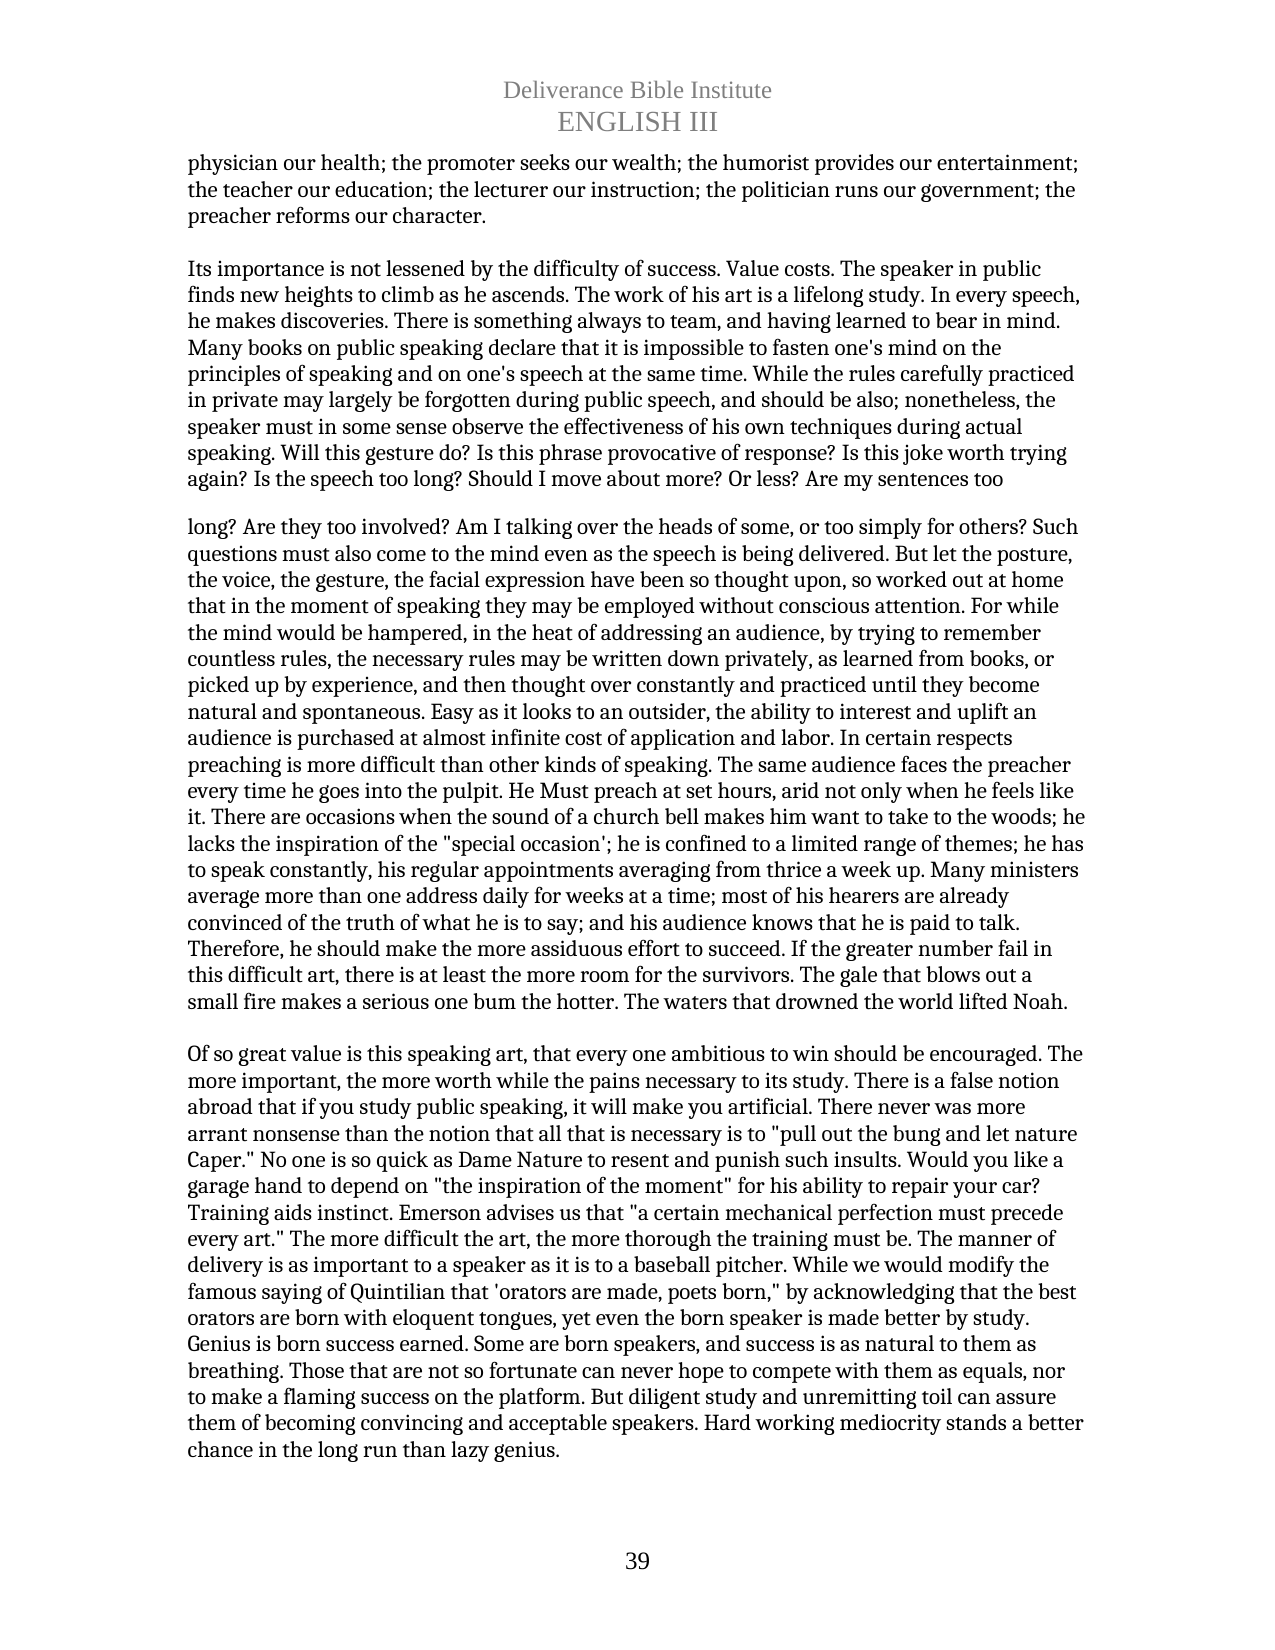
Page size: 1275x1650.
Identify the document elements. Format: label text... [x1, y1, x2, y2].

text Its importance is not lessened by the difficulty of success. Value costs. The speaker in public finds new heights to climb as he ascends. The work of his art is a lifelong study. In every speech, he makes discoveries. There is something always to team, and having learned to bear in mind. Many books on public speaking declare that it is impossible to fasten one's mind on the principles of speaking and on one's speech at the same time. While the rules carefully practiced in private may largely be forgotten during public speech, and should be also; nonetheless, the speaker must in some sense observe the effectiveness of his own techniques during actual speaking. Will this gesture do? Is this phrase provocative of response? Is this joke worth trying again? Is the speech too long? Should I move about more? Or less? Are my sentences too [187, 255, 1087, 493]
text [187, 150, 1087, 229]
text long? Are they too involved? Am I talking over the heads of some, or too simply for others? Such questions must also come to the mind even as the speech is being delivered. But let the posture, the voice, the gesture, the facial expression have been so thought upon, so worked out at home that in the moment of speaking they may be employed without conscious attention. For while the mind would be hampered, in the heat of addressing an audience, by trying to remember countless rules, the necessary rules may be written down privately, as learned from books, or picked up by experience, and then thought over constantly and practiced until they become natural and spontaneous. Easy as it looks to an outsider, the ability to interest and uplift an audience is purchased at almost infinite cost of application and labor. In certain respects preaching is more difficult than other kinds of speaking. The same audience faces the preacher every time he goes into the pulpit. He Must preach at set hours, arid not only when he feels like it. There are occasions when the sound of a church bell makes him want to take to the woods; he lacks the inspiration of the "special occasion'; he is confined to a limited range of themes; he has to speak constantly, his regular appointments averaging from thrice a week up. Many ministers average more than one address daily for weeks at a time; most of his hearers are already convinced of the truth of what he is to say; and his audience knows that he is paid to talk. Therefore, he should make the more assiduous effort to succeed. If the greater number fail in this difficult art, there is at least the more room for the survivors. The gale that blows out a small fire makes a serious one bum the hotter. The waters that drowned the world lifted Noah. [187, 514, 1087, 1015]
text Of so great value is this speaking art, that every one ambitious to win should be encouraged. The more important, the more worth while the pains necessary to its study. There is a false notion abroad that if you study public speaking, it will make you artificial. There never was more arrant nonsense than the notion that all that is necessary is to "pull out the bung and let nature Caper." No one is so quick as Dame Nature to resent and punish such insults. Would you like a garage hand to depend on "the inspiration of the moment" for his ability to repair your car? Training aids instinct. Emerson advises us that "a certain mechanical perfection must precede every art." The more difficult the art, the more thorough the training must be. The manner of delivery is as important to a speaker as it is to a baseball pitcher. While we would modify the famous saying of Quintilian that 'orators are made, poets born," by acknowledging that the best orators are born with eloquent tongues, yet even the born speaker is made better by study. Genius is born success earned. Some are born speakers, and success is as natural to them as breathing. Those that are not so fortunate can never hope to compete with them as equals, nor to make a flaming success on the platform. But diligent study and unremitting toil can assure them of becoming convincing and acceptable speakers. Hard working mediocrity stands a better chance in the long run than lazy genius. [187, 1041, 1087, 1463]
